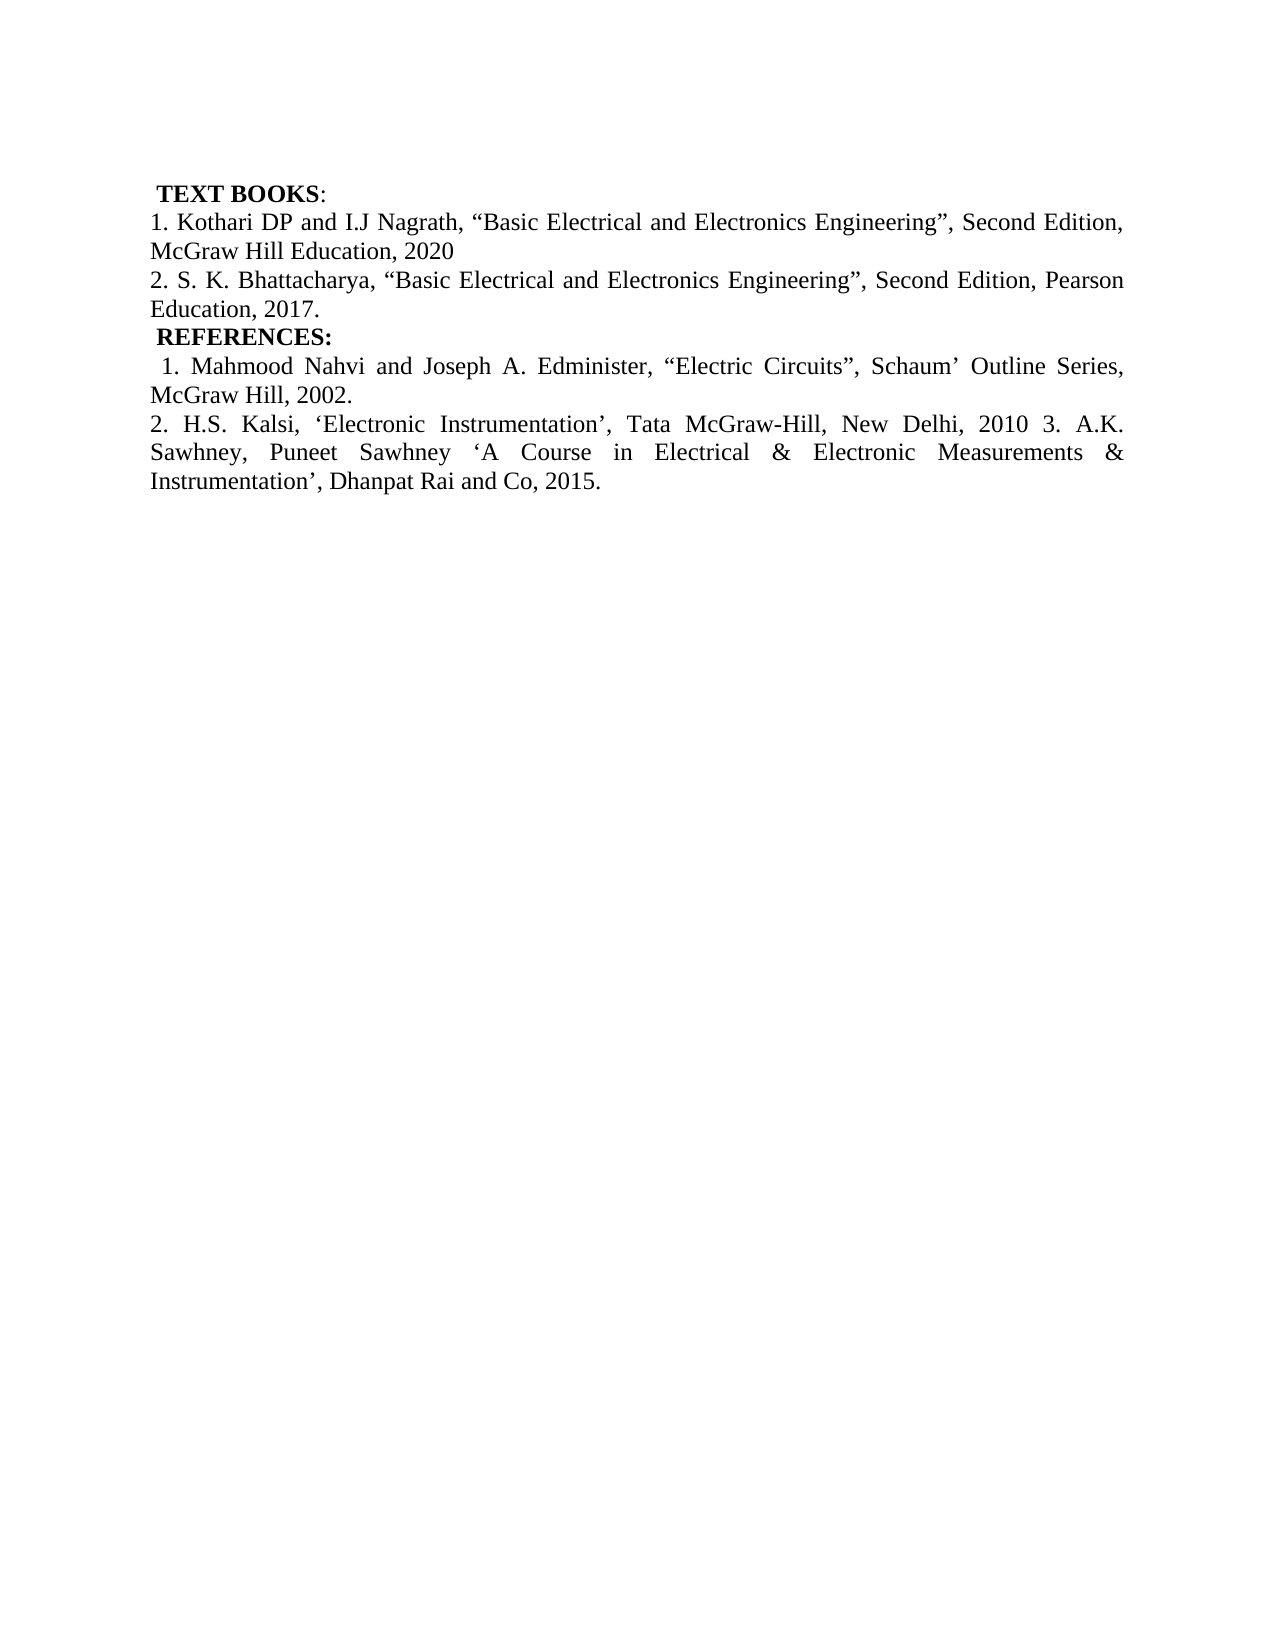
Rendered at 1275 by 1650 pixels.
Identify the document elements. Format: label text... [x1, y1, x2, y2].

text 2. S. K. Bhattacharya, “Basic Electrical and Electronics Engineering”, Second Edition, Pearson Education, 2017. [150, 265, 1125, 322]
text 2. H.S. Kalsi, ‘Electronic Instrumentation’, Tata McGraw-Hill, New Delhi, 2010 3. A.K. Sawhney, Puneet Sawhney ‘A Course in Electrical & Electronic Measurements & Instrumentation’, Dhanpat Rai and Co, 2015. [150, 409, 1125, 495]
text 1. Kothari DP and I.J Nagrath, “Basic Electrical and Electronics Engineering”, Second Edition, McGraw Hill Education, 2020 [150, 207, 1125, 265]
text TEXT BOOKS: [150, 179, 1125, 207]
text 1. Mahmood Nahvi and Joseph A. Edminister, “Electric Circuits”, Schaum’ Outline Series, McGraw Hill, 2002. [150, 351, 1125, 409]
text REFERENCES: [150, 322, 1125, 351]
